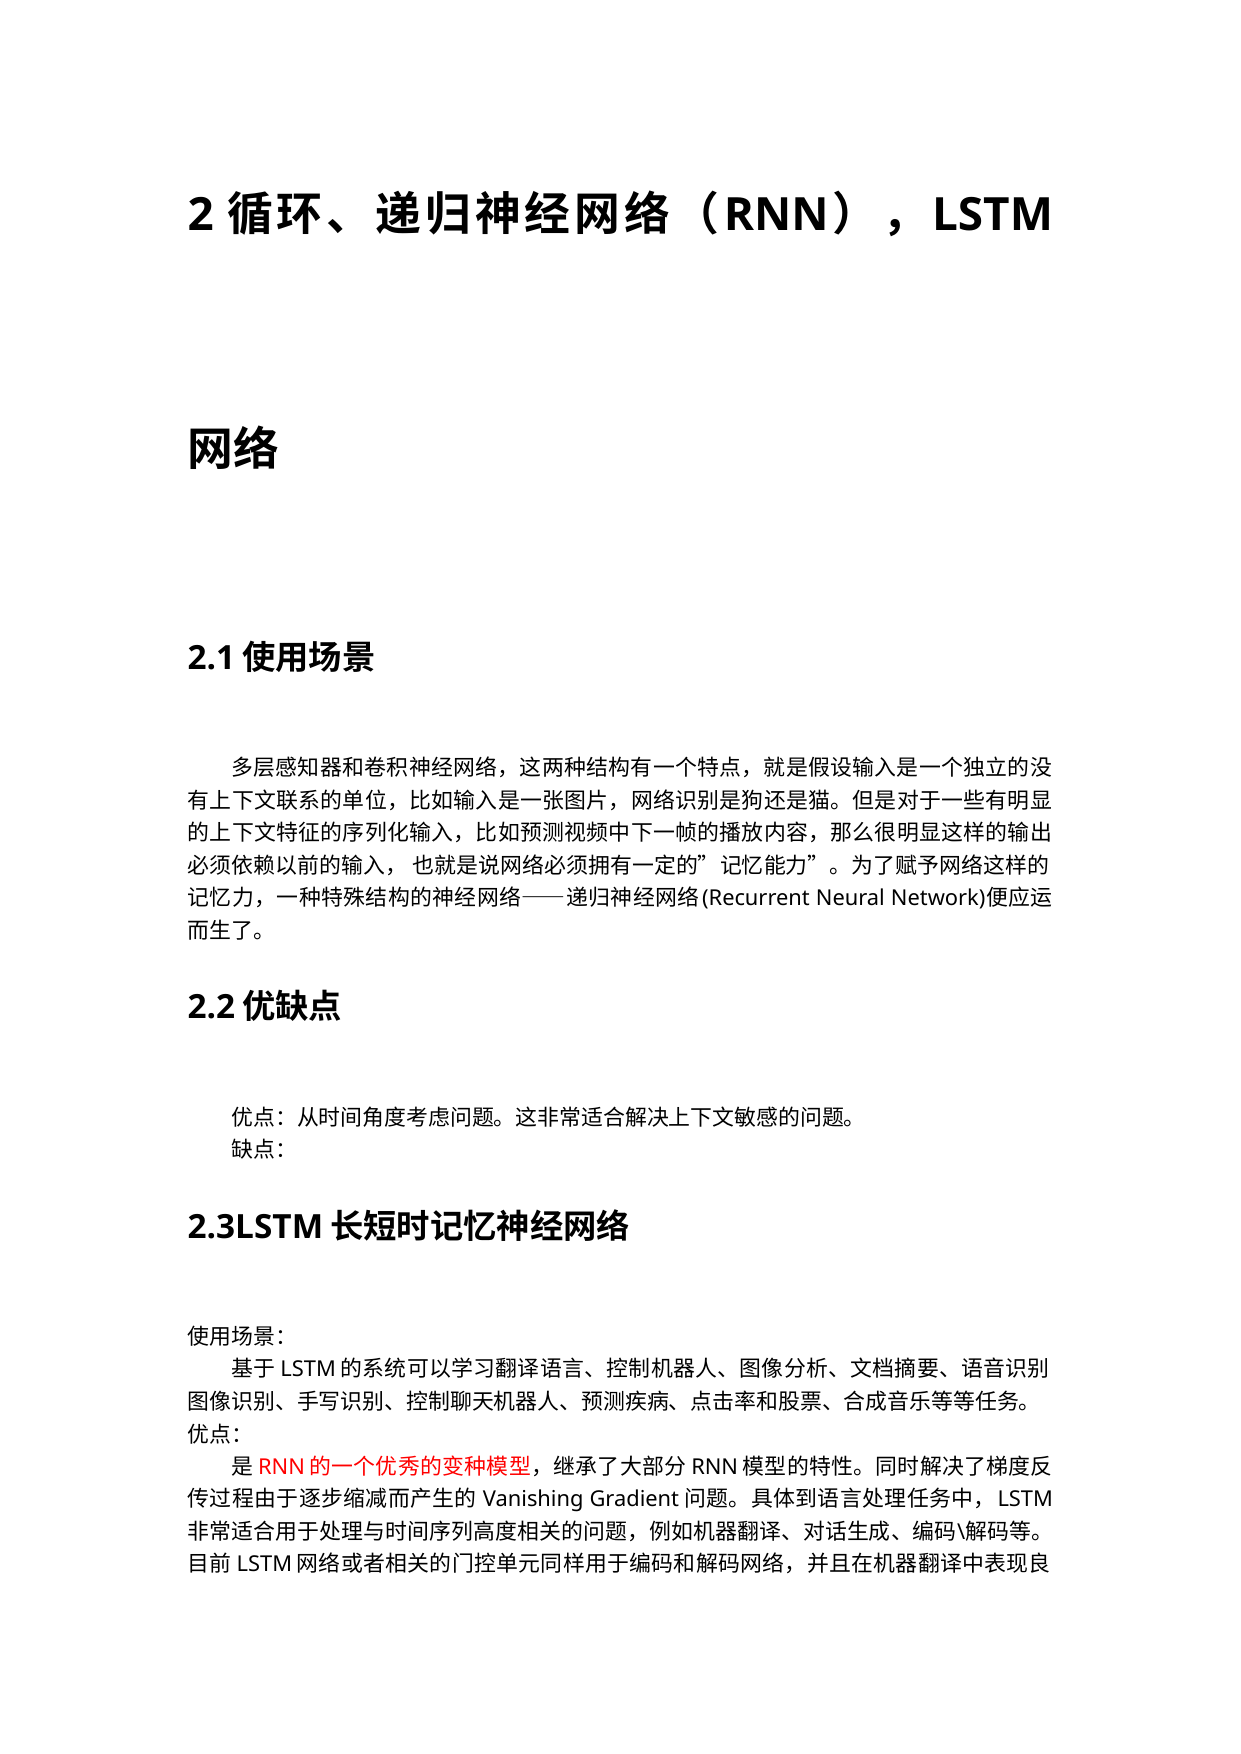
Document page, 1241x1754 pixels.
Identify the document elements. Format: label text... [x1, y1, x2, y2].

subtitle 2.1使用场景 [187, 622, 1053, 687]
text 多层感知器和卷积神经网络，这两种结构有一个特点，就是假设输入是一个独立的没有上下文联系的单位，比如输入是一张图片，网络识别是狗还是猫。但是对于一些有明显的上下文特征的序列化输入，比如预测视频中下一帧的播放内容，那么很明显这样的输出必须依赖以前的输入， 也就是说网络必须拥有一定的”记忆能力”。为了赋予网络这样的记忆力，一种特殊结构的神经网络——递归神经网络(Recurrent Neural Network)便应运而生了。 [187, 750, 1053, 945]
subtitle 2.2优缺点 [187, 972, 1053, 1037]
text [187, 1449, 1053, 1579]
text 基于LSTM的系统可以学习翻译语言、控制机器人、图像分析、文档摘要、语音识别图像识别、手写识别、控制聊天机器人、预测疾病、点击率和股票、合成音乐等等任务。 [187, 1351, 1053, 1416]
text 优点：从时间角度考虑问题。这非常适合解决上下文敏感的问题。 [187, 1099, 1053, 1132]
subtitle 2循环、递归神经网络（RNN），LSTM网络 [187, 162, 1053, 494]
subtitle 2.3LSTM长短时记忆神经网络 [187, 1191, 1053, 1256]
text 优点： [187, 1416, 1053, 1449]
text 使用场景： [187, 1319, 1053, 1351]
text 缺点： [187, 1132, 1053, 1164]
